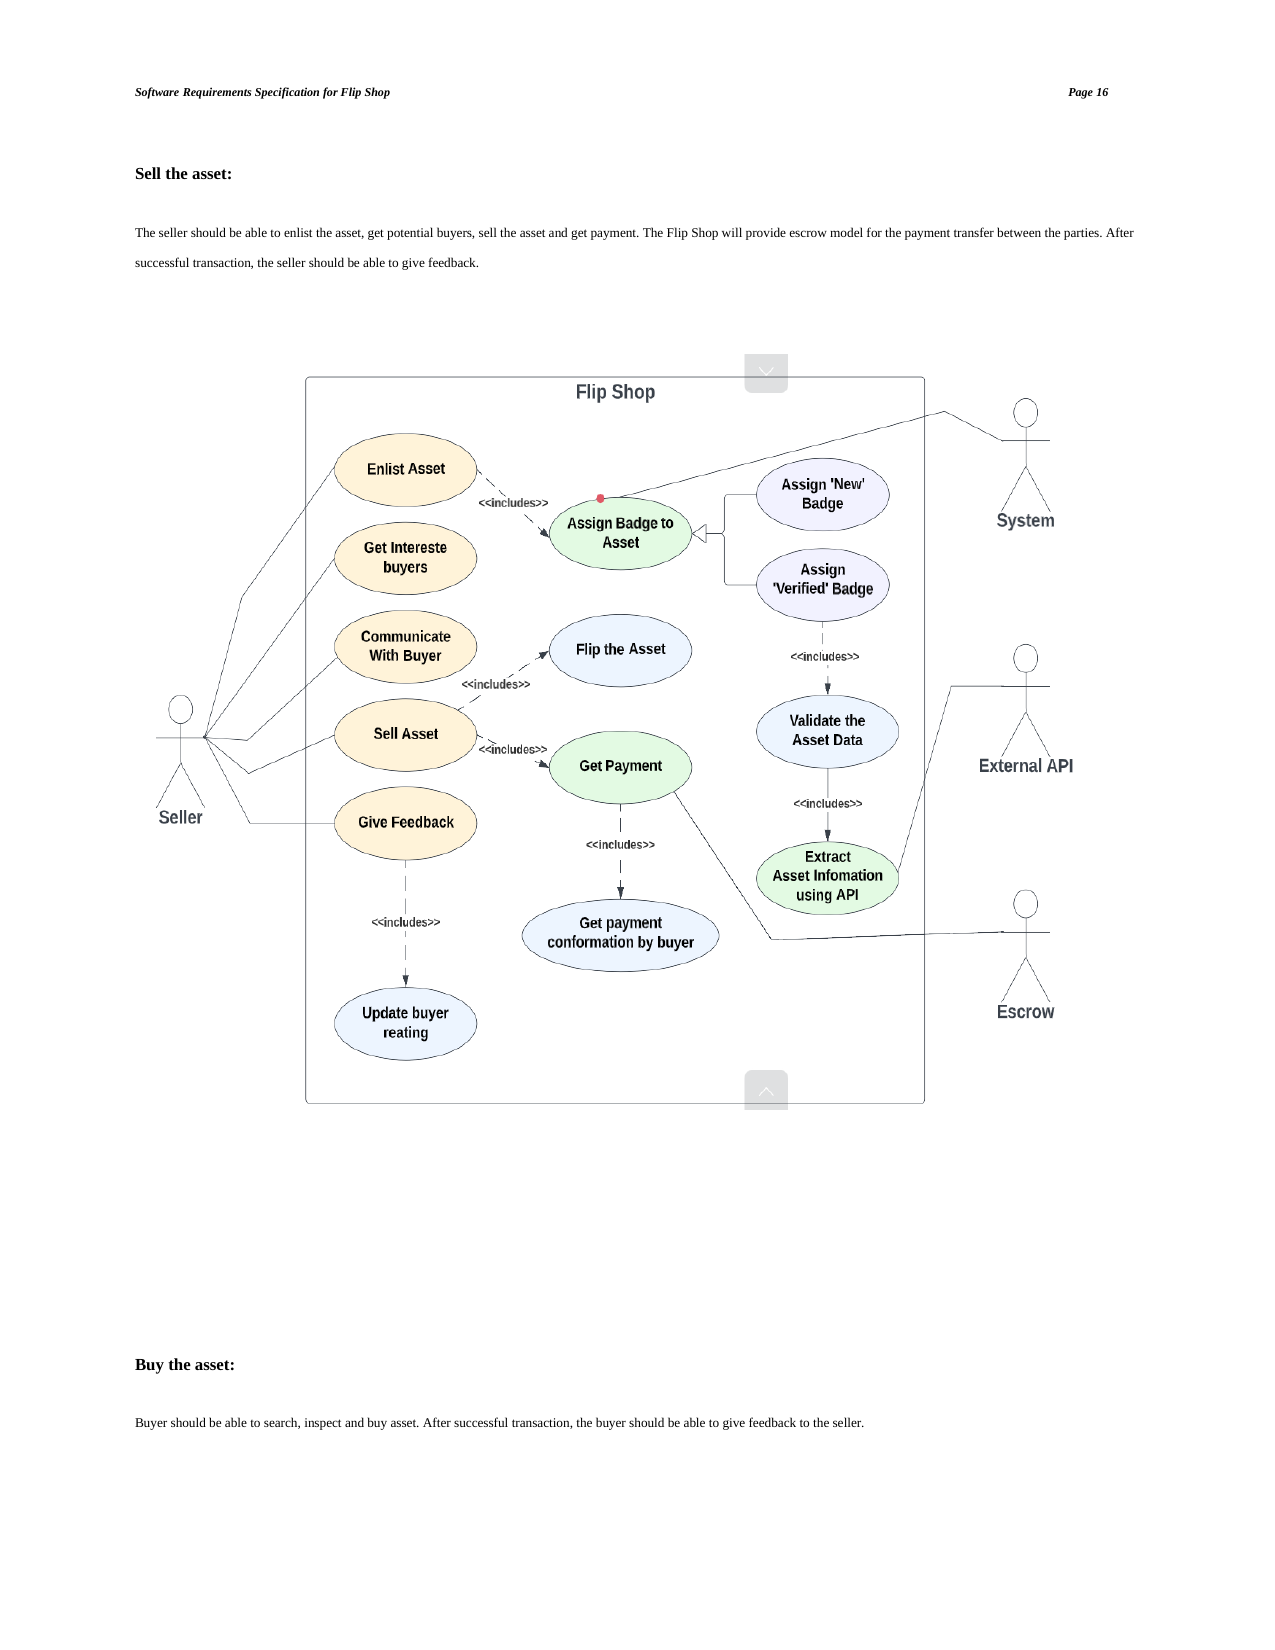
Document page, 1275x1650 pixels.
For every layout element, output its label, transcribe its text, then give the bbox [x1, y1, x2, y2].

text Buyer should be able to search, inspect and buy asset. After successful transaction, the buyer should be able to give feedback to the seller. [135, 1404, 1140, 1430]
text The seller should be able to enlist the asset, get potential buyers, sell the asset and get payment. The Flip Shop will provide escrow model for the payment transfer between the parties. After successful transaction, the seller should be able to give feedback. [135, 213, 1140, 270]
picture [134, 354, 1140, 1110]
text Buy the asset: [135, 1341, 1140, 1374]
text Sell the asset: [135, 150, 1140, 183]
